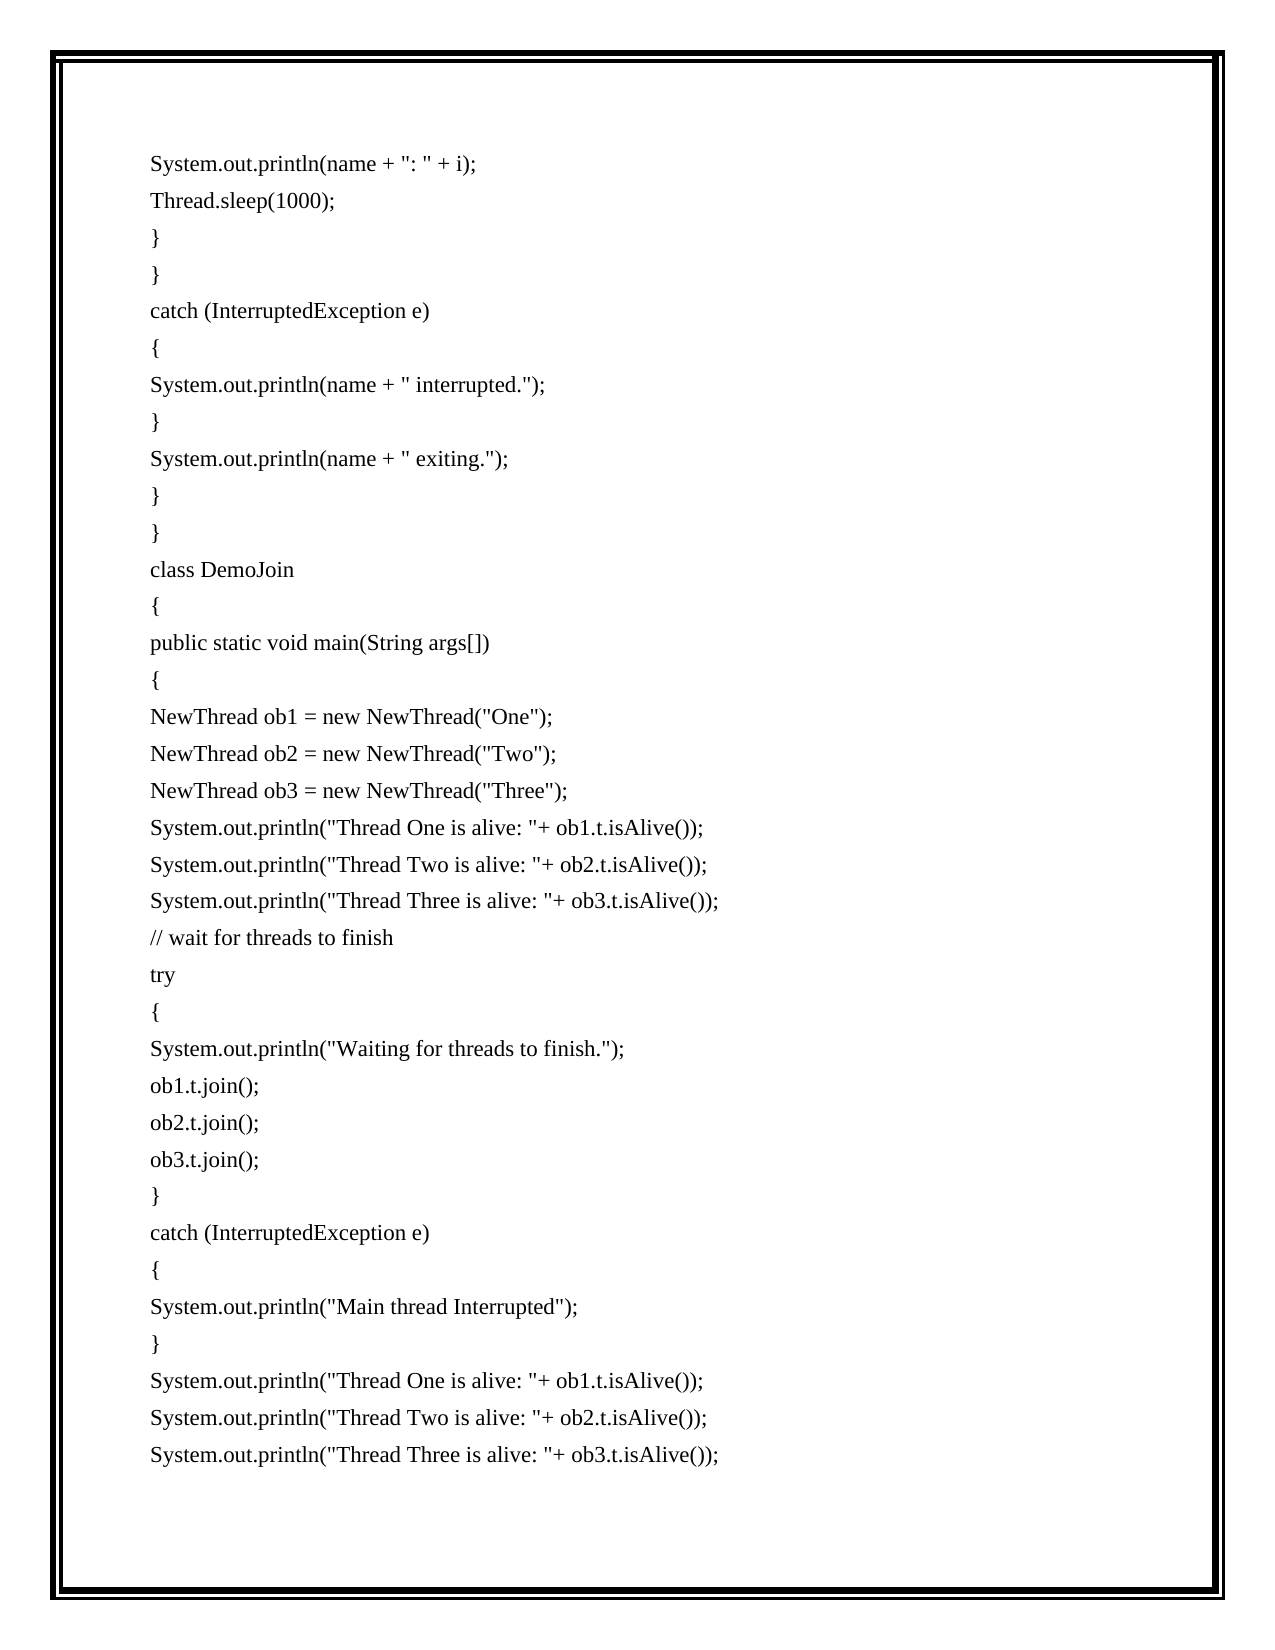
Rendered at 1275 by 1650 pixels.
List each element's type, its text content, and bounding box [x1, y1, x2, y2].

text public static void main(String args[]) [150, 629, 1125, 656]
text System.out.println(name + " exiting."); [150, 445, 1125, 471]
text ob3.t.join(); [150, 1146, 1125, 1172]
text } [150, 482, 1125, 508]
text { [150, 334, 1125, 361]
text } [150, 261, 1125, 287]
text Thread.sleep(1000); [150, 187, 1125, 213]
text } [150, 1330, 1125, 1356]
text { [150, 666, 1125, 693]
text ob1.t.join(); [150, 1072, 1125, 1098]
text try [150, 961, 1125, 988]
text } [150, 408, 1125, 434]
text } [150, 1182, 1125, 1209]
text NewThread ob2 = new NewThread("Two"); [150, 740, 1125, 766]
text System.out.println(name + " interrupted."); [150, 371, 1125, 398]
text { [150, 1256, 1125, 1283]
text NewThread ob1 = new NewThread("One"); [150, 703, 1125, 729]
text System.out.println("Thread Three is alive: "+ ob3.t.isAlive()); [150, 1441, 1125, 1467]
text } [150, 519, 1125, 545]
text { [150, 592, 1125, 619]
text System.out.println("Thread One is alive: "+ ob1.t.isAlive()); [150, 814, 1125, 840]
text System.out.println("Thread One is alive: "+ ob1.t.isAlive()); [150, 1367, 1125, 1393]
text catch (InterruptedException e) [150, 297, 1125, 324]
text System.out.println("Waiting for threads to finish."); [150, 1035, 1125, 1061]
text System.out.println("Thread Two is alive: "+ ob2.t.isAlive()); [150, 1404, 1125, 1430]
text System.out.println("Thread Two is alive: "+ ob2.t.isAlive()); [150, 851, 1125, 877]
text System.out.println("Thread Three is alive: "+ ob3.t.isAlive()); [150, 887, 1125, 914]
text NewThread ob3 = new NewThread("Three"); [150, 777, 1125, 803]
text System.out.println(name + ": " + i); [150, 150, 1125, 176]
text class DemoJoin [150, 556, 1125, 582]
text System.out.println("Main thread Interrupted"); [150, 1293, 1125, 1319]
text catch (InterruptedException e) [150, 1219, 1125, 1246]
text // wait for threads to finish [150, 924, 1125, 951]
text } [150, 224, 1125, 250]
text ob2.t.join(); [150, 1109, 1125, 1135]
text { [150, 998, 1125, 1024]
